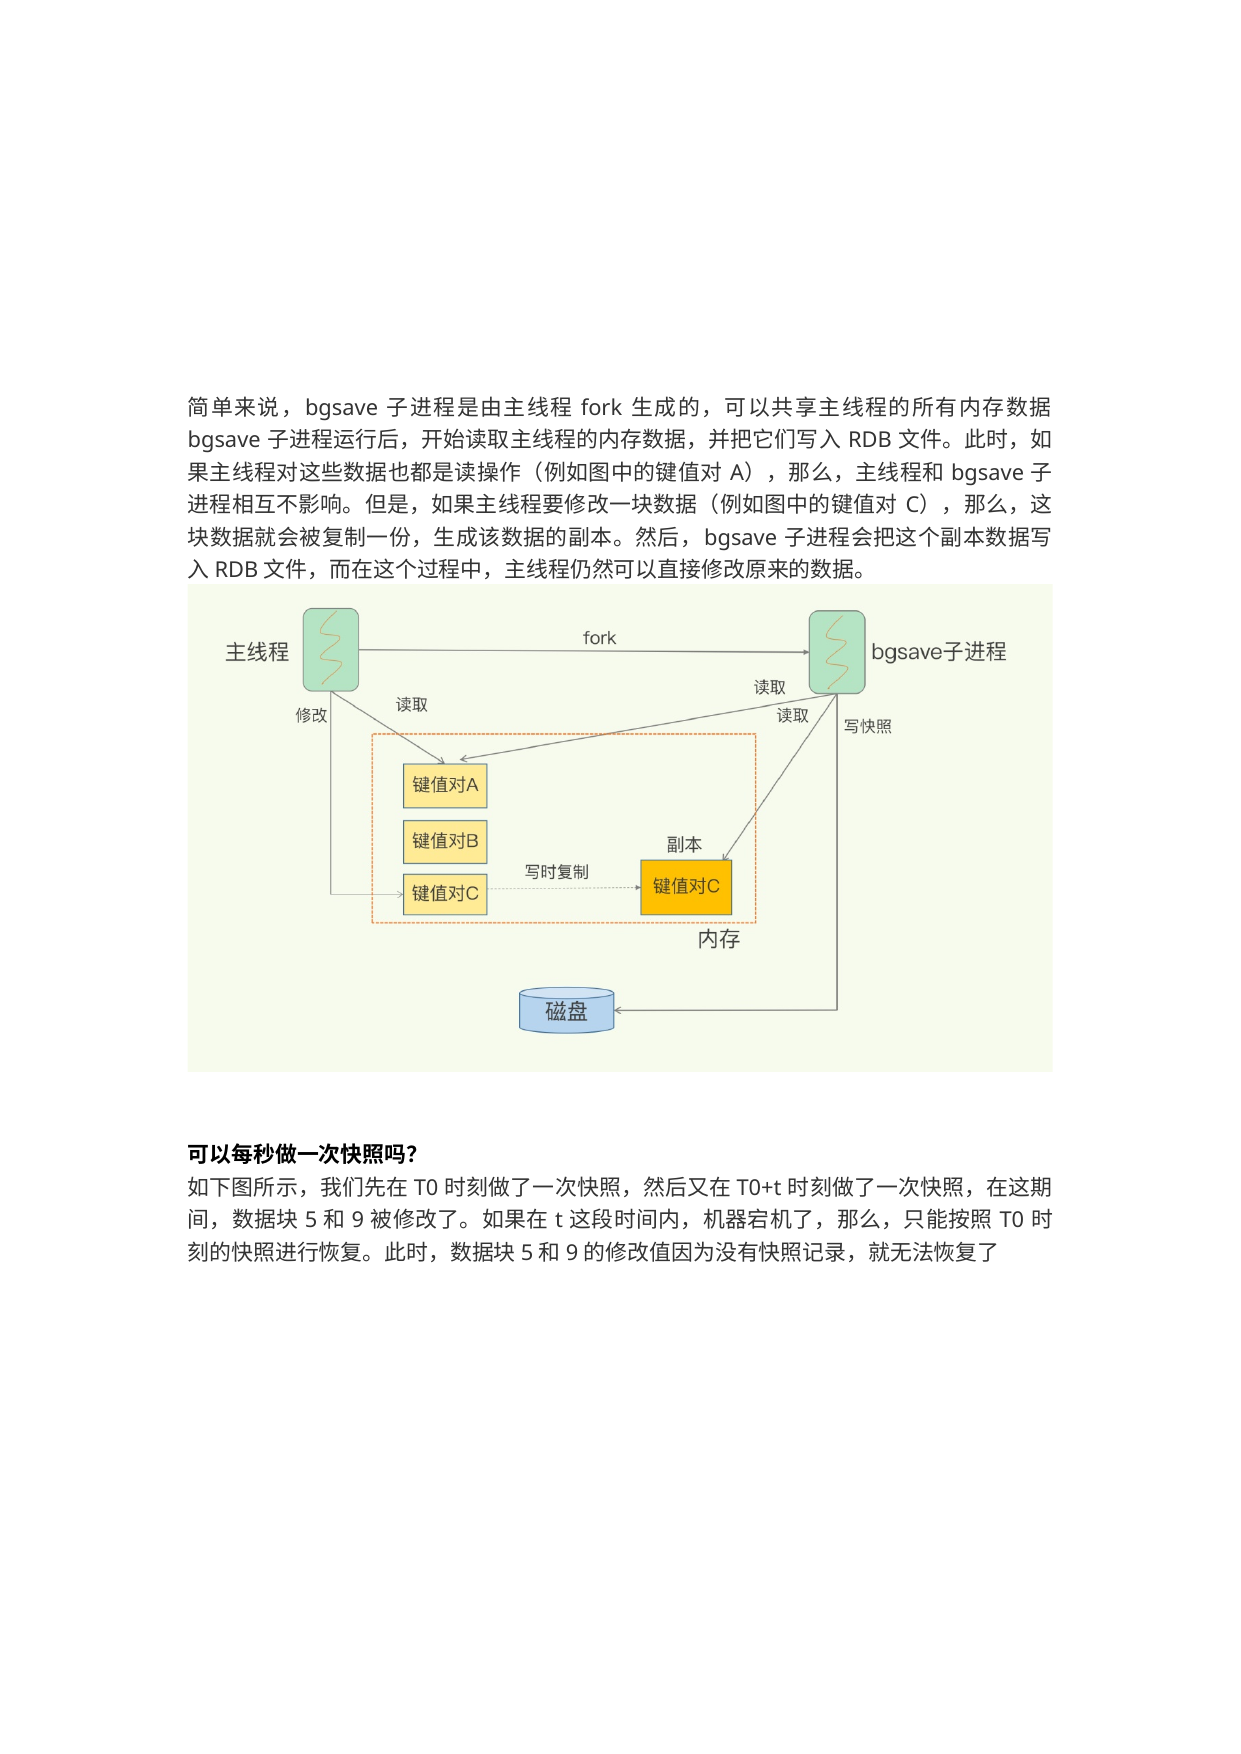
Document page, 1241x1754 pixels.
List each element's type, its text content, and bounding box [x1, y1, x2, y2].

text 如下图所示，我们先在 T0 时刻做了一次快照，然后又在 T0+t 时刻做了一次快照，在这期间，数据块 5 和 9 被修改了。如果在 t 这段时间内，机器宕机了，那么，只能按照 T0 时刻的快照进行恢复。此时，数据块 5 和 9 的修改值因为没有快照记录，就无法恢复了 [187, 1169, 1053, 1267]
text 简单来说，bgsave 子进程是由主线程 fork 生成的，可以共享主线程的所有内存数据。bgsave 子进程运行后，开始读取主线程的内存数据，并把它们写入 RDB 文件。此时，如果主线程对这些数据也都是读操作（例如图中的键值对 A），那么，主线程和 bgsave 子进程相互不影响。但是，如果主线程要修改一块数据（例如图中的键值对 C），那么，这块数据就会被复制一份，生成该数据的副本。然后，bgsave 子进程会把这个副本数据写入 RDB 文件，而在这个过程中，主线程仍然可以直接修改原来的数据。 [187, 389, 1053, 584]
picture [187, 584, 1053, 1072]
text 可以每秒做一次快照吗？ [187, 1137, 1053, 1169]
